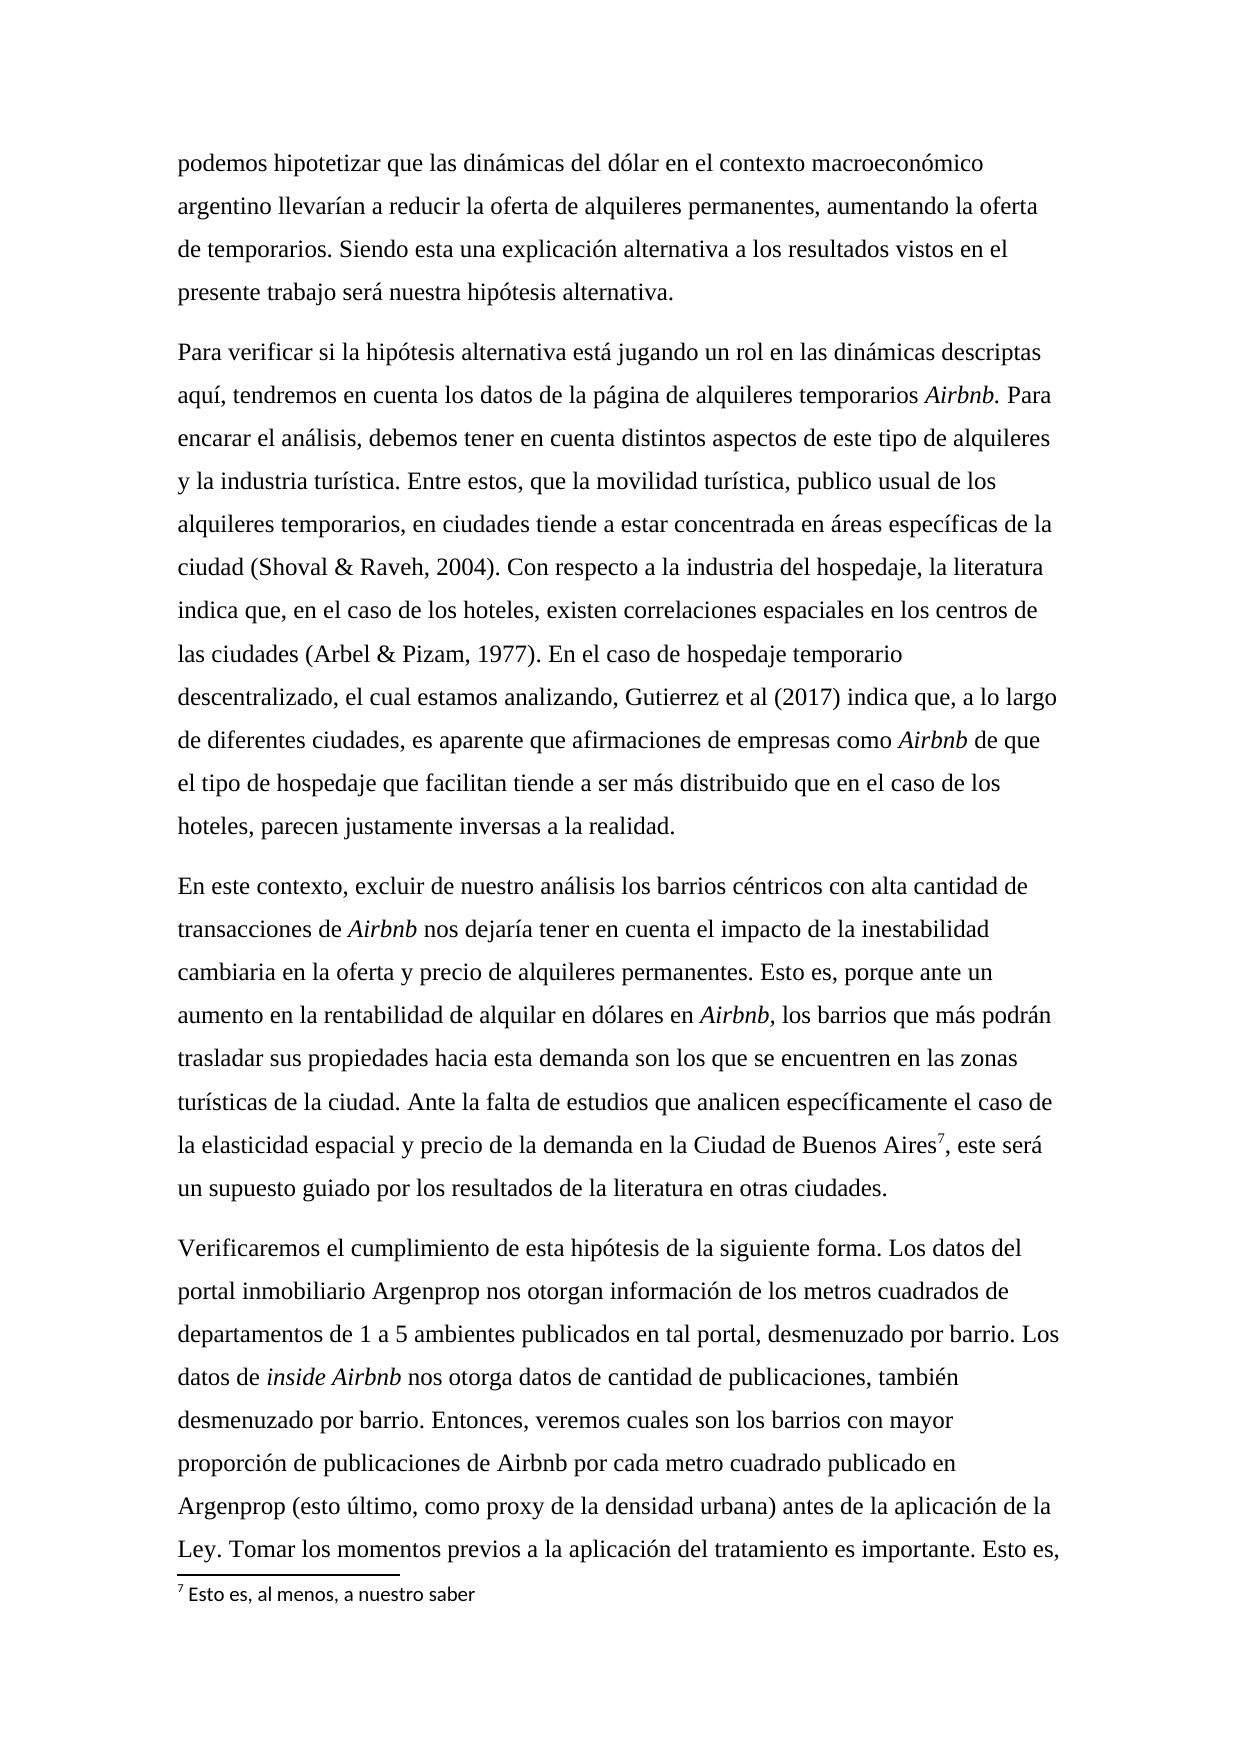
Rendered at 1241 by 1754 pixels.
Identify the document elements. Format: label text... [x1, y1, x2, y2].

text En este contexto, excluir de nuestro análisis los barrios céntricos con alta cantidad de transacciones de Airbnb nos dejaría tener en cuenta el impacto de la inestabilidad cambiaria en la oferta y precio de alquileres permanentes. Esto es, porque ante un aumento en la rentabilidad de alquilar en dólares en Airbnb, los barrios que más podrán trasladar sus propiedades hacia esta demanda son los que se encuentren en las zonas turísticas de la ciudad. Ante la falta de estudios que analicen específicamente el caso de la elasticidad espacial y precio de la demanda en la Ciudad de Buenos Aires, este será un supuesto guiado por los resultados de la literatura en otras ciudades. [177, 871, 1063, 1202]
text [177, 1233, 1063, 1563]
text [177, 148, 1063, 306]
text Para verificar si la hipótesis alternativa está jugando un rol en las dinámicas descriptas aquí, tendremos en cuenta los datos de la página de alquileres temporarios Airbnb. Para encarar el análisis, debemos tener en cuenta distintos aspectos de este tipo de alquileres y la industria turística. Entre estos, que la movilidad turística, publico usual de los alquileres temporarios, en ciudades tiende a estar concentrada en áreas específicas de la ciudad (Shoval & Raveh, 2004). Con respecto a la industria del hospedaje, la literatura indica que, en el caso de los hoteles, existen correlaciones espaciales en los centros de las ciudades (Arbel & Pizam, 1977). En el caso de hospedaje temporario descentralizado, el cual estamos analizando, Gutierrez et al (2017) indica que, a lo largo de diferentes ciudades, es aparente que afirmaciones de empresas como Airbnb de que el tipo de hospedaje que facilitan tiende a ser más distribuido que en el caso de los hoteles, parecen justamente inversas a la realidad. [177, 337, 1063, 840]
